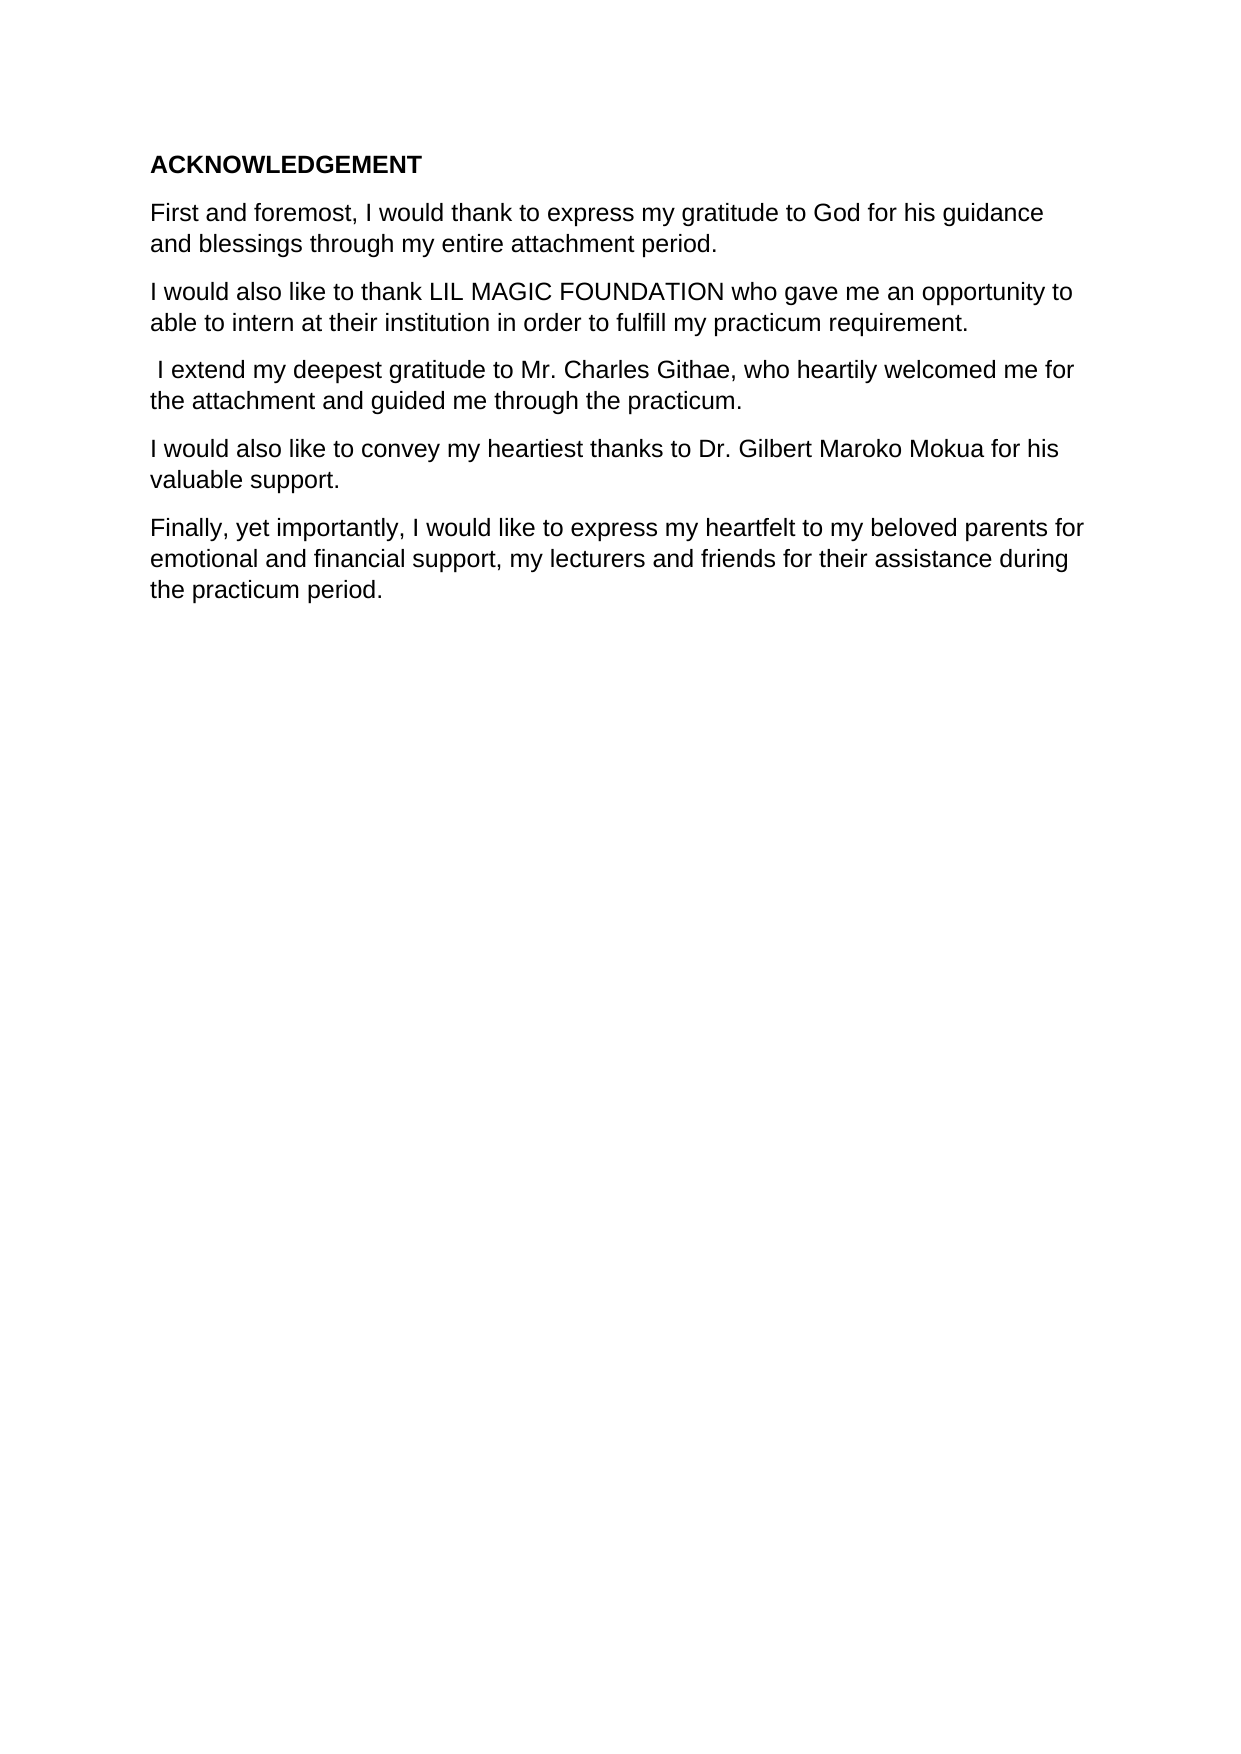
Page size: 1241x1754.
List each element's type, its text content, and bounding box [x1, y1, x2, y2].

text Finally, yet importantly, I would like to express my heartfelt to my beloved parents for emotional and financial support, my lecturers and friends for their assistance during the practicum period. [150, 513, 1090, 603]
text I extend my deepest gratitude to Mr. Charles Githae, who heartily welcomed me for the attachment and guided me through the practicum. [150, 355, 1090, 415]
text ACKNOWLEDGEMENT [150, 150, 1090, 179]
text First and foremost, I would thank to express my gratitude to God for his guidance and blessings through my entire attachment period. [150, 198, 1090, 257]
text I would also like to convey my heartiest thanks to Dr. Gilbert Maroko Mokua for his valuable support. [150, 434, 1090, 494]
text I would also like to thank LIL MAGIC FOUNDATION who gave me an opportunity to able to intern at their institution in order to fulfill my practicum requirement. [150, 276, 1090, 336]
